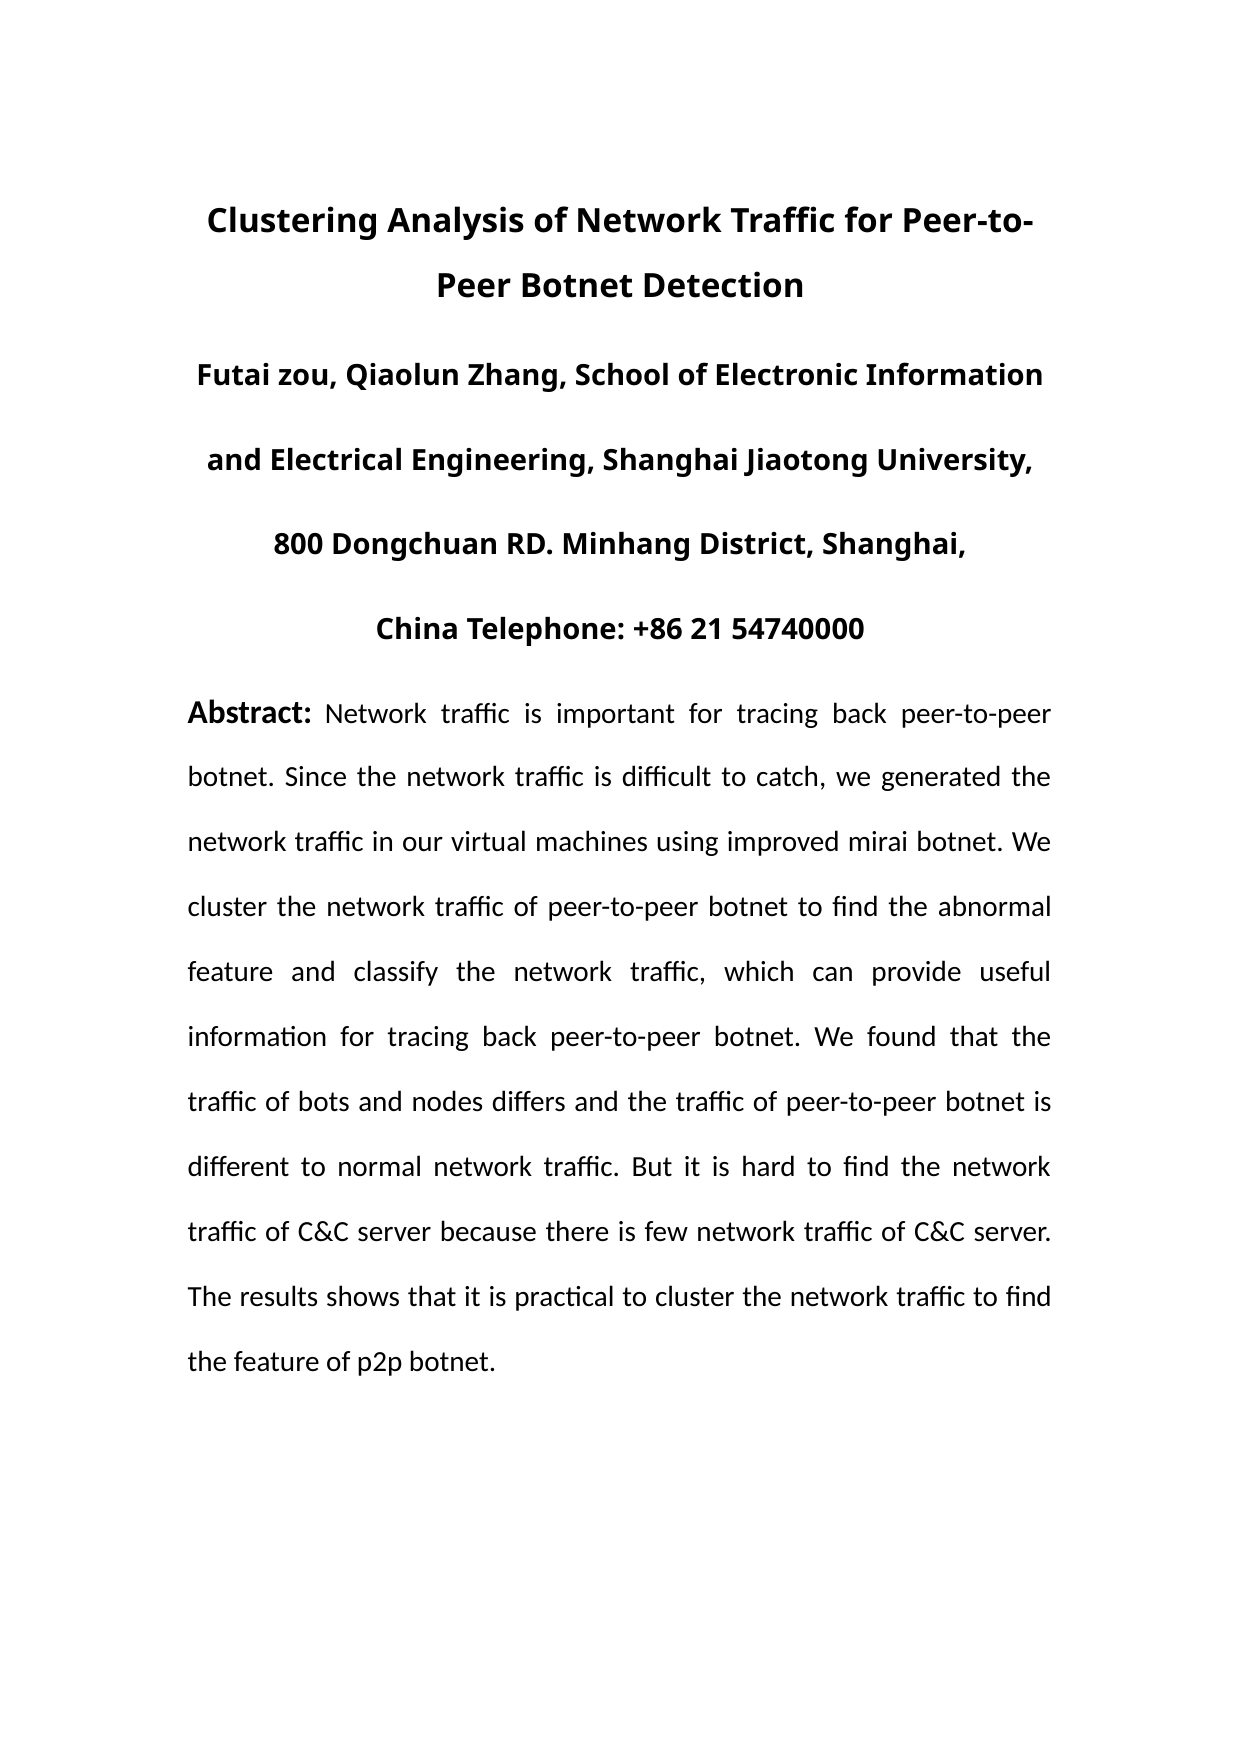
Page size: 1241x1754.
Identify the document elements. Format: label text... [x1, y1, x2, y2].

title Clustering Analysis of Network Traffic for Peer-to-Peer Botnet Detection [187, 187, 1053, 317]
subtitle Futai zou, Qiaolun Zhang, School of Electronic Information and Electrical Engineering, Shanghai Jiaotong University, 800 Dongchuan RD. Minhang District, Shanghai, China Telephone: +86 21 54740000 [187, 342, 1053, 660]
text Abstract: Network traffic is important for tracing back peer-to-peer botnet. Since the network traffic is difficult to catch, we generated the network traffic in our virtual machines using improved mirai botnet. We cluster the network traffic of peer-to-peer botnet to find the abnormal feature and classify the network traffic, which can provide useful information for tracing back peer-to-peer botnet. We found that the traffic of bots and nodes differs and the traffic of peer-to-peer botnet is different to normal network traffic. But it is hard to find the network traffic of C&C server because there is few network traffic of C&C server. The results shows that it is practical to cluster the network traffic to find the feature of p2p botnet. [187, 678, 1053, 1393]
